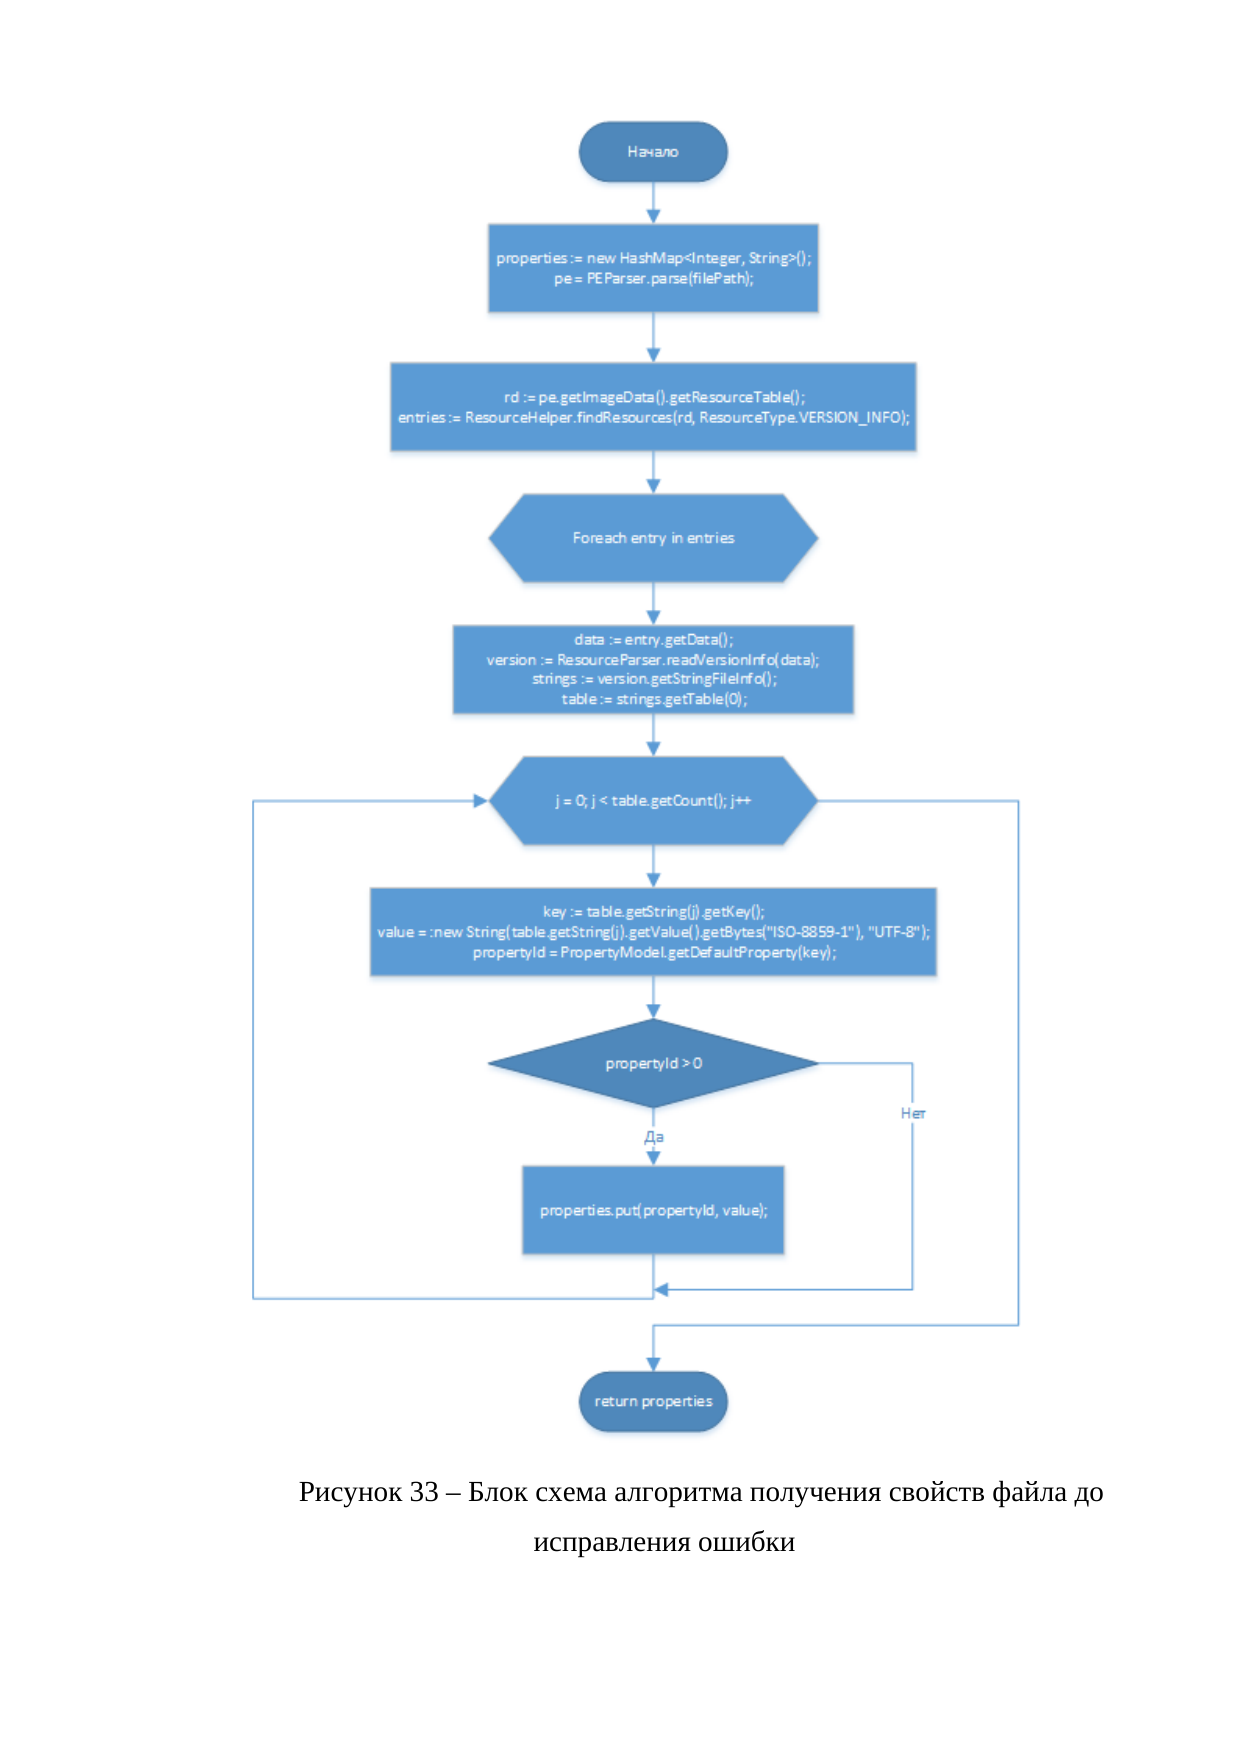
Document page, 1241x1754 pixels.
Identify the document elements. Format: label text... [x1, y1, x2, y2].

picture [251, 118, 1021, 1444]
text Рисунок 33 – Блок схема алгоритма получения свойств файла до исправления ошибки [177, 1474, 1152, 1558]
